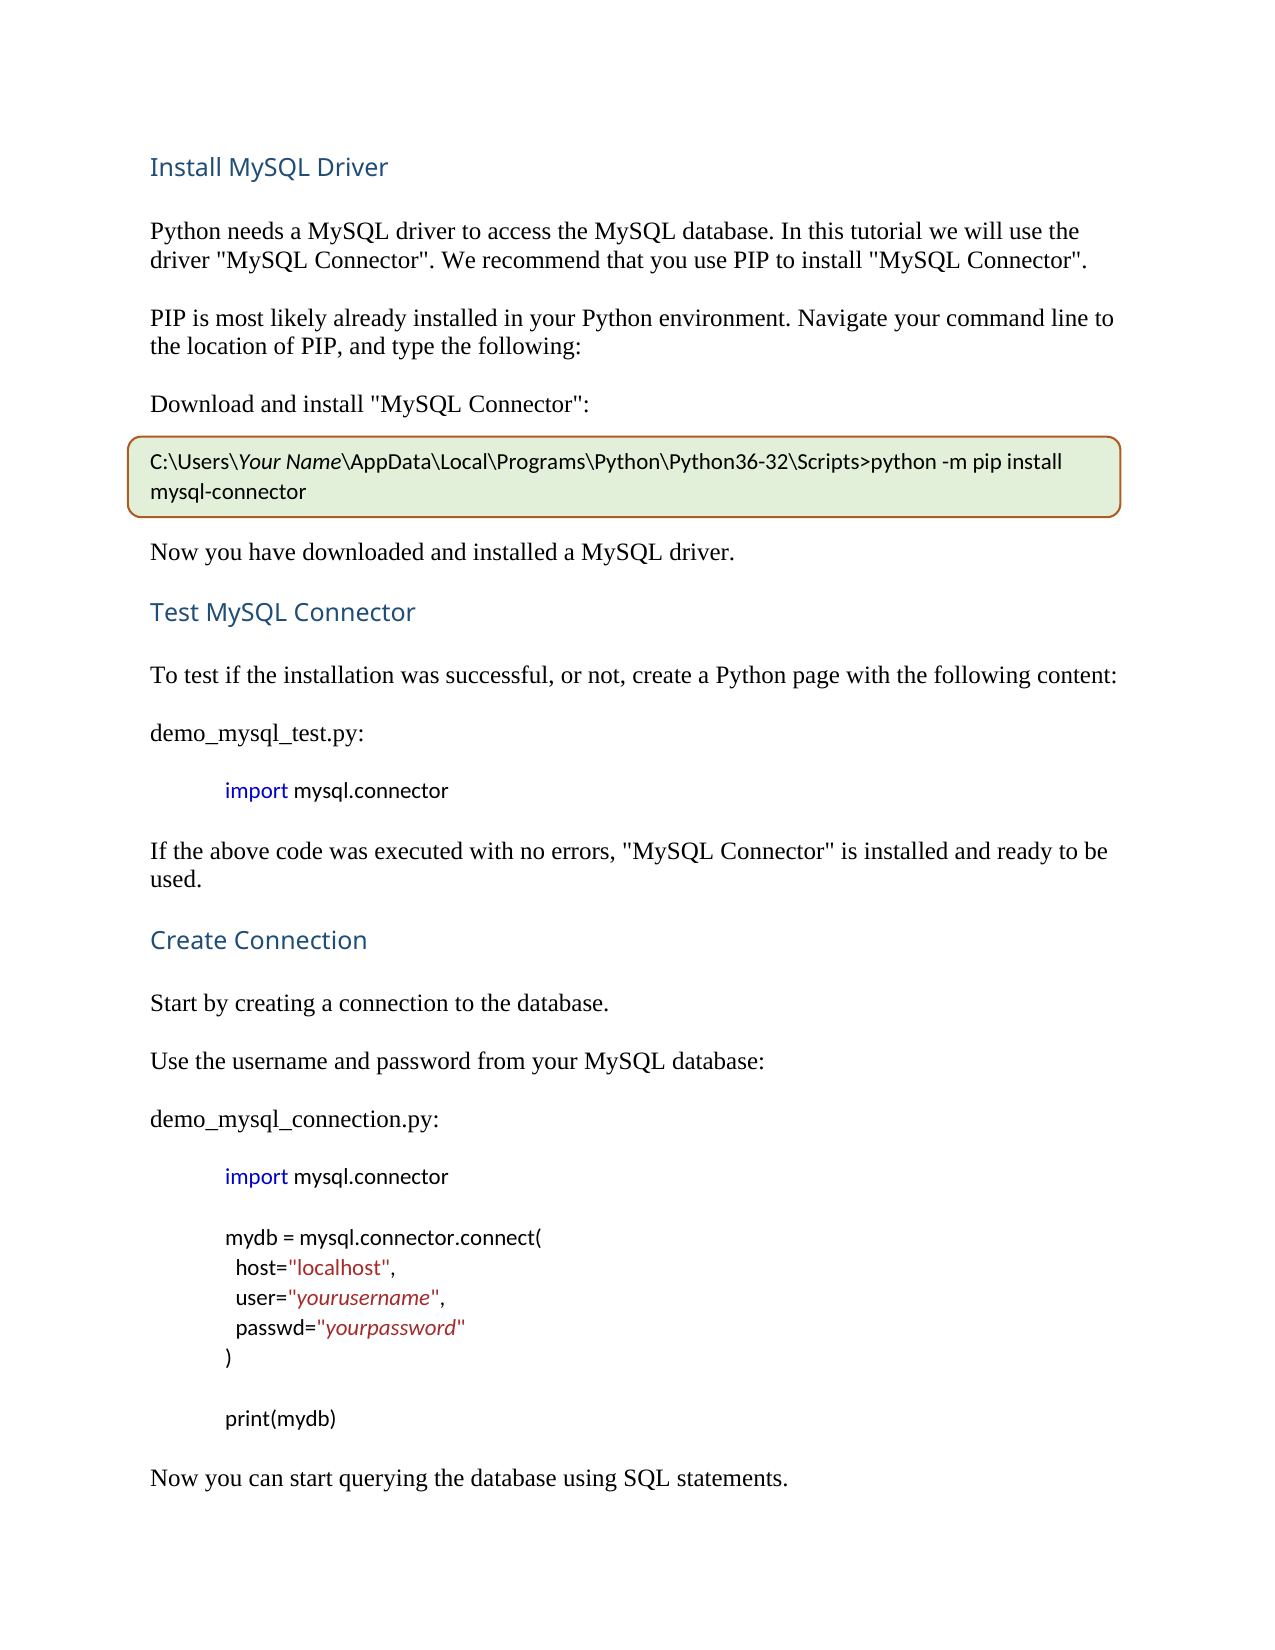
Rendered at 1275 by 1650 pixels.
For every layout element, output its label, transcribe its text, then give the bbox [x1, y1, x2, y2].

text If the above code was executed with no errors, "MySQL Connector" is installed and ready to be used. [150, 836, 1125, 893]
text import mysql.connector [150, 776, 1125, 804]
text Install MySQL Driver [150, 150, 1125, 184]
text PIP is most likely already installed in your Python environment. Navigate your command line to the location of PIP, and type the following: [150, 303, 1125, 360]
text demo_mysql_test.py: [150, 718, 1125, 747]
text demo_mysql_connection.py: [150, 1104, 1125, 1133]
text Start by creating a connection to the database. [150, 988, 1125, 1017]
text C:\Users\Your Name\AppData\Local\Programs\Python\Python36-32\Scripts>python -m pip install mysql-connector [150, 447, 1125, 505]
text Use the username and password from your MySQL database: [150, 1046, 1125, 1075]
text Download and install "MySQL Connector": [150, 389, 1125, 418]
text To test if the installation was successful, or not, create a Python page with the following content: [150, 661, 1125, 689]
text import mysql.connector mydb = mysql.connector.connect( host="localhost", user="yourusername", passwd="yourpassword" ) print(mydb) [225, 1162, 1125, 1432]
text Create Connection [150, 922, 1125, 957]
text Test MySQL Connector [150, 595, 1125, 629]
text Now you have downloaded and installed a MySQL driver. [150, 537, 1125, 566]
text Python needs a MySQL driver to access the MySQL database. In this tutorial we will use the driver "MySQL Connector". We recommend that you use PIP to install "MySQL Connector". [150, 216, 1125, 273]
text Now you can start querying the database using SQL statements. [150, 1463, 1125, 1492]
